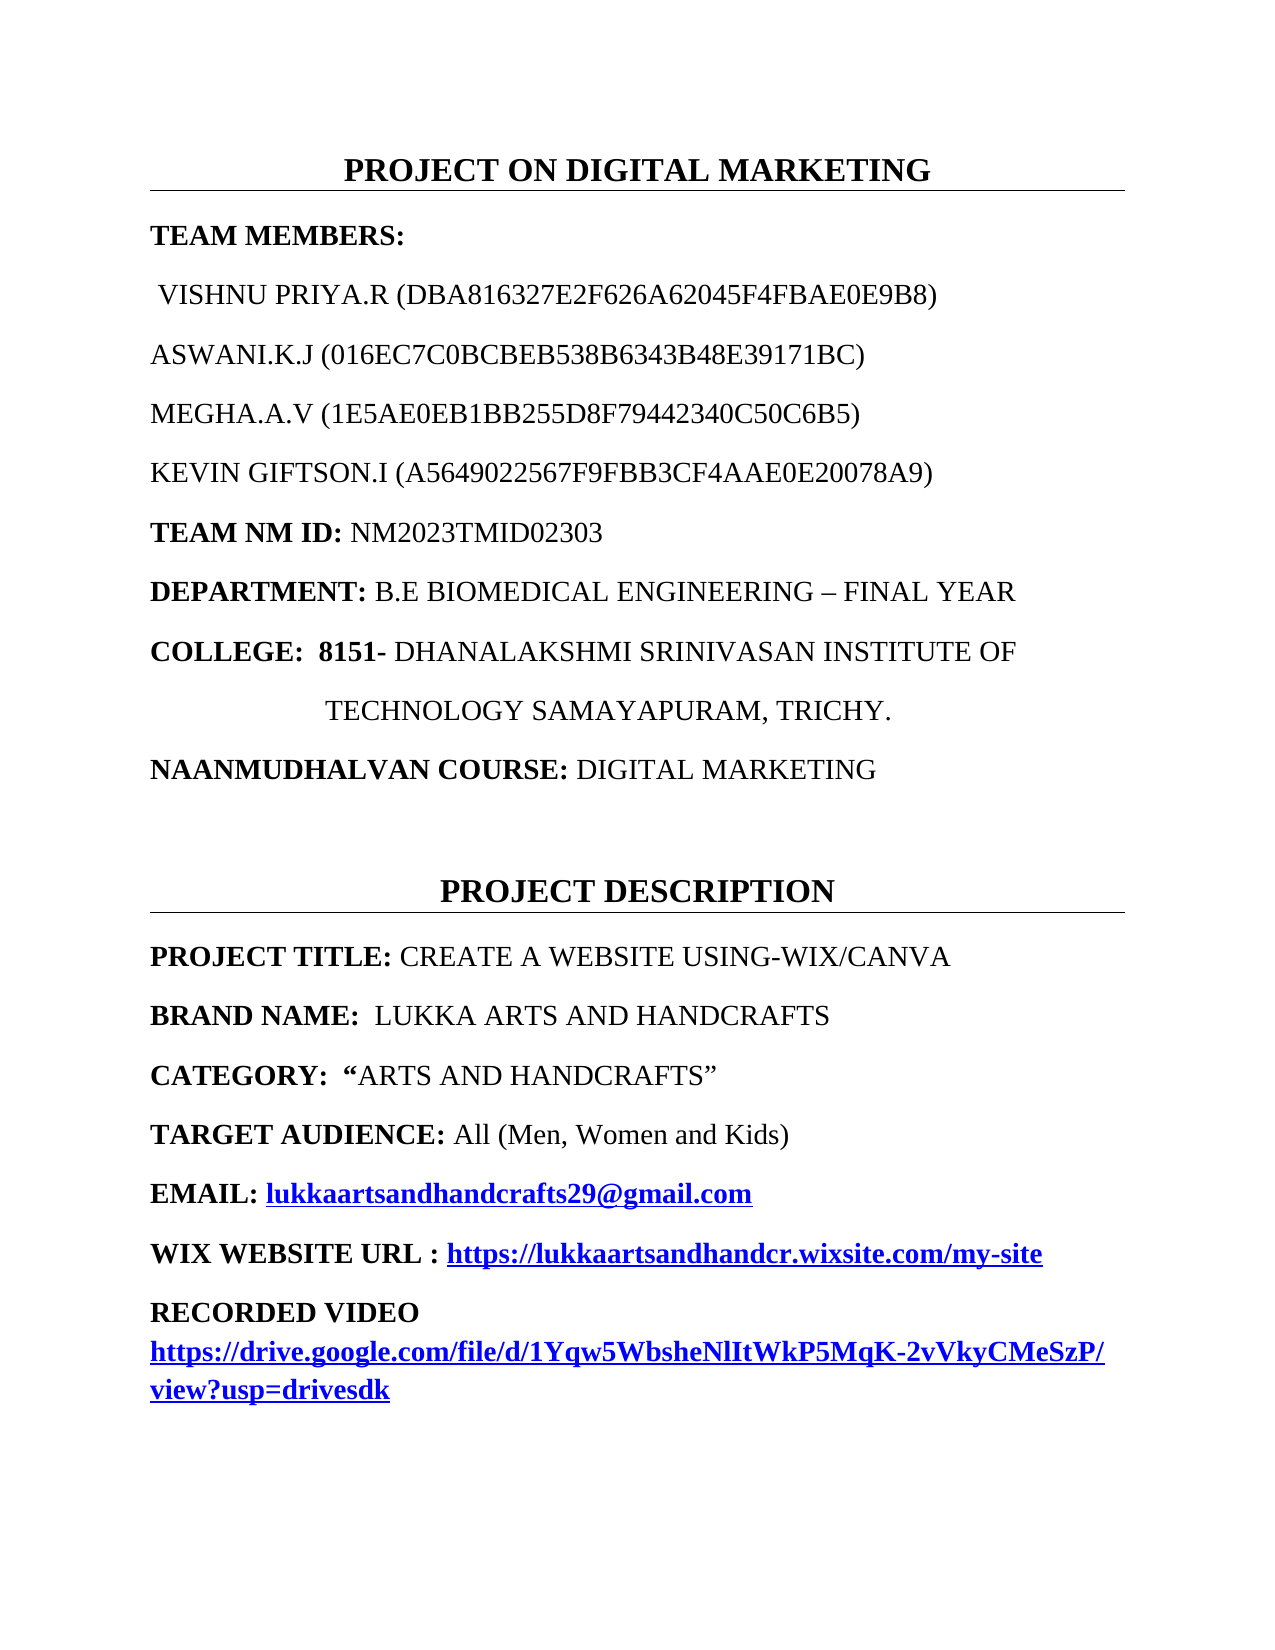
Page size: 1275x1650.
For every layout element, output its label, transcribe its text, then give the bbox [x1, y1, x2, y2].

text RECORDED VIDEO https://drive.google.com/file/d/1Yqw5WbsheNlItWkP5MqK-2vVkyCMeSzP/view?usp=drivesdk [150, 1295, 1125, 1406]
text TEAM NM ID: NM2023TMID02303 [150, 515, 1125, 548]
text EMAIL: lukkaartsandhandcrafts29@gmail.com [150, 1177, 1125, 1210]
text PROJECT TITLE: CREATE A WEBSITE USING-WIX/CANVA [150, 939, 1125, 973]
text CATEGORY: “ARTS AND HANDCRAFTS” [150, 1058, 1125, 1091]
text COLLEGE: 8151- DHANALAKSHMI SRINIVASAN INSTITUTE OF [150, 634, 1125, 667]
text ASWANI.K.J (016EC7C0BCBEB538B6343B48E39171BC) [150, 337, 1125, 370]
text TARGET AUDIENCE: All (Men, Women and Kids) [150, 1117, 1125, 1151]
text BRAND NAME: LUKKA ARTS AND HANDCRAFTS [150, 998, 1125, 1032]
text NAANMUDHALVAN COURSE: DIGITAL MARKETING [150, 752, 1125, 786]
text PROJECT DESCRIPTION [150, 871, 1125, 912]
text MEGHA.A.V (1E5AE0EB1BB255D8F79442340C50C6B5) [150, 396, 1125, 430]
text KEVIN GIFTSON.I (A5649022567F9FBB3CF4AAE0E20078A9) [150, 456, 1125, 489]
text PROJECT ON DIGITAL MARKETING [150, 150, 1125, 190]
text TECHNOLOGY SAMAYAPURAM, TRICHY. [150, 693, 1125, 727]
text DEPARTMENT: B.E BIOMEDICAL ENGINEERING – FINAL YEAR [150, 574, 1125, 608]
text TEAM MEMBERS: [150, 218, 1125, 252]
text WIX WEBSITE URL : https://lukkaartsandhandcr.wixsite.com/my-site [150, 1236, 1125, 1269]
text VISHNU PRIYA.R (DBA816327E2F626A62045F4FBAE0E9B8) [150, 277, 1125, 311]
